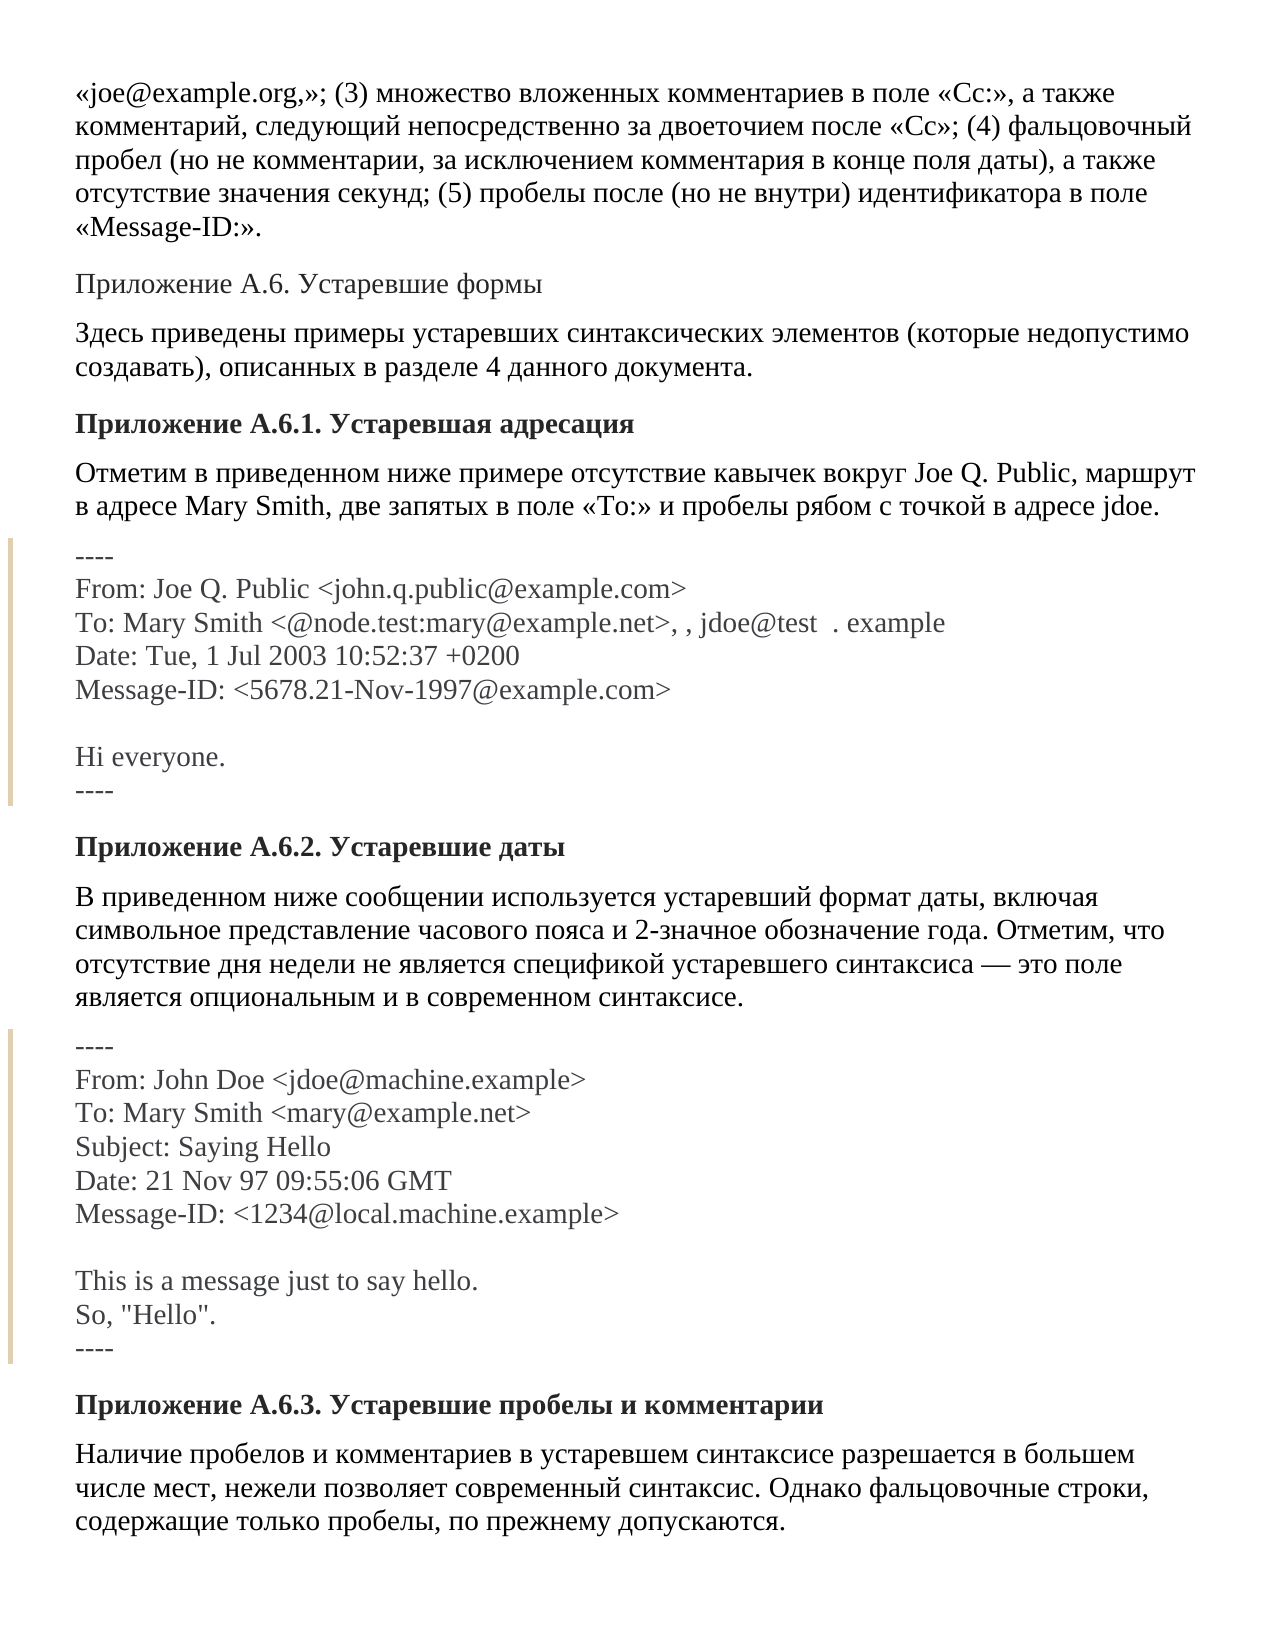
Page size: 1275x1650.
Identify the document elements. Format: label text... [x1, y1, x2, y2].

text Наличие пробелов и комментариев в устаревшем синтаксисе разрешается в большем числе мест, нежели позволяет современный синтаксис. Однако фальцовочные строки, содержащие только пробелы, по прежнему допускаются. [75, 1436, 1200, 1537]
text Date: 21 Nov 97 09:55:06 GMT [75, 1163, 1200, 1196]
text Subject: Saying Hello [75, 1129, 1200, 1163]
text From: Joe Q. Public <john.q.public@example.com> [75, 571, 1200, 605]
text ---- [75, 1330, 1200, 1364]
text So, "Hello". [75, 1297, 1200, 1330]
text This is a message just to say hello. [75, 1263, 1200, 1297]
text Message-ID: <5678.21-Nov-1997@example.com> [75, 672, 1200, 705]
text Приложение A.6.2. Устаревшие даты [75, 829, 1200, 863]
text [75, 75, 1200, 243]
text Date: Tue, 1 Jul 2003 10:52:37 +0200 [75, 638, 1200, 672]
text Hi everyone. [75, 739, 1200, 772]
text ---- [13, 538, 1200, 571]
text Приложение A.6.3. Устаревшие пробелы и комментарии [75, 1387, 1200, 1421]
text Отметим в приведенном ниже примере отсутствие кавычек вокруг Joe Q. Public, маршрут в адресе Mary Smith, две запятых в поле «To:» и пробелы рябом с точкой в адресе jdoe. [75, 455, 1200, 522]
text ---- [75, 772, 1200, 806]
text From: John Doe <jdoe@machine.example> [75, 1062, 1200, 1096]
text Здесь приведены примеры устаревших синтаксических элементов (которые недопустимо создавать), описанных в разделе 4 данного документа. [75, 315, 1200, 382]
text Message-ID: <1234@local.machine.example> [75, 1196, 1200, 1230]
text Приложение A.6.1. Устаревшая адресация [75, 406, 1200, 439]
text Приложение A.6. Устаревшие формы [75, 266, 1200, 300]
text To: Mary Smith <mary@example.net> [75, 1096, 1200, 1129]
text To: Mary Smith <@node.test:mary@example.net>, , jdoe@test . example [75, 605, 1200, 638]
text В приведенном ниже сообщении используется устаревший формат даты, включая символьное представление часового пояса и 2-значное обозначение года. Отметим, что отсутствие дня недели не является спецификой устаревшего синтаксиса — это поле является опциональным и в современном синтаксисе. [75, 879, 1200, 1013]
text ---- [8, 1028, 1200, 1062]
